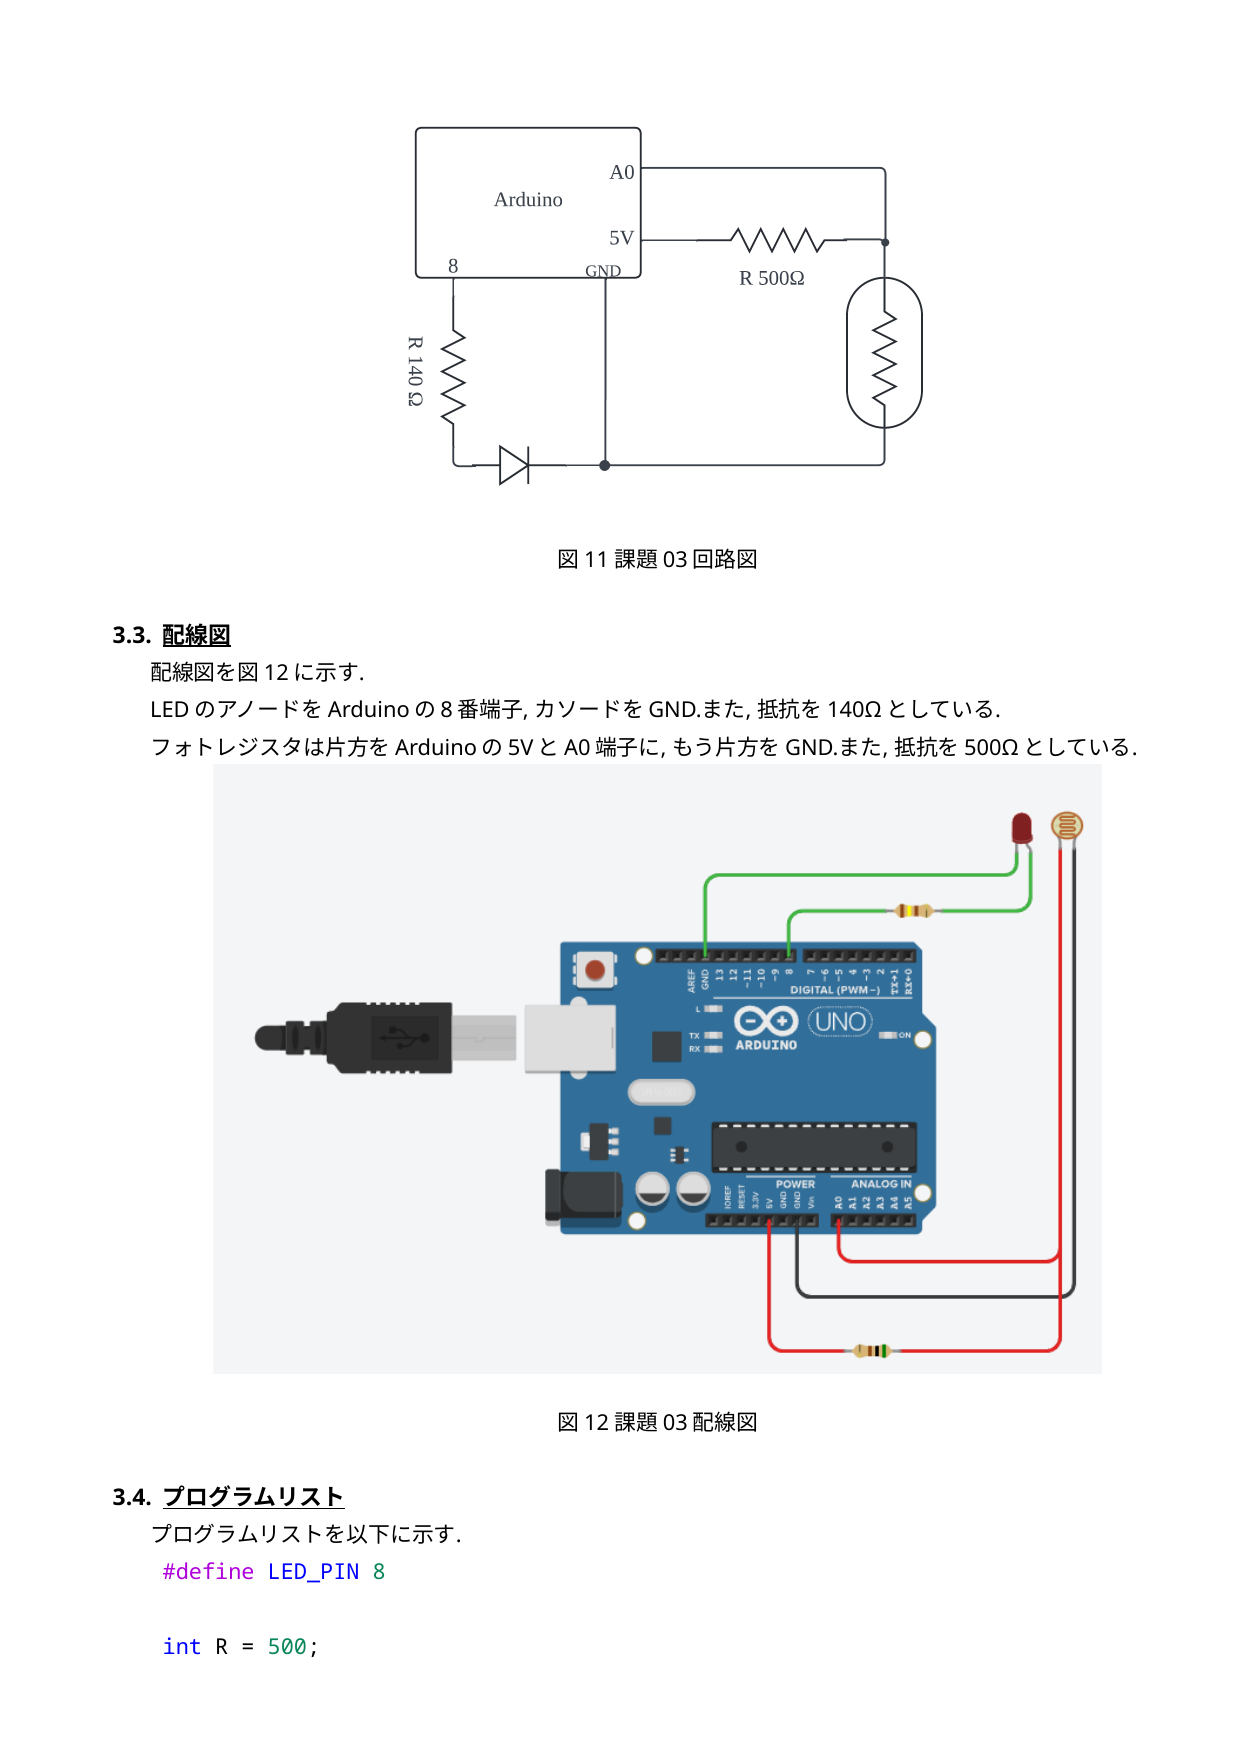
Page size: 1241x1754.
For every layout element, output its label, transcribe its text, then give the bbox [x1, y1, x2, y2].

picture [213, 764, 1102, 1374]
text 図12 課題03配線図 [150, 1402, 1165, 1439]
text 配線図を図12に示す. [150, 652, 1165, 689]
subtitle プログラムリスト [112, 1477, 1165, 1514]
text #define LED_PIN 8 [162, 1552, 1165, 1589]
text プログラムリストを以下に示す. [150, 1514, 1165, 1552]
subtitle 配線図 [112, 614, 1165, 652]
text 図11 課題03回路図 [150, 539, 1165, 577]
text LEDのアノードをArduinoの8番端子, カソードをGND.また, 抵抗を140Ωとしている. [150, 689, 1165, 727]
picture [371, 89, 944, 503]
text フォトレジスタは片方をArduinoの5VとA0端子に, もう片方をGND.また, 抵抗を500Ωとしている. [150, 727, 1165, 764]
text int R = 500; [162, 1627, 1165, 1664]
